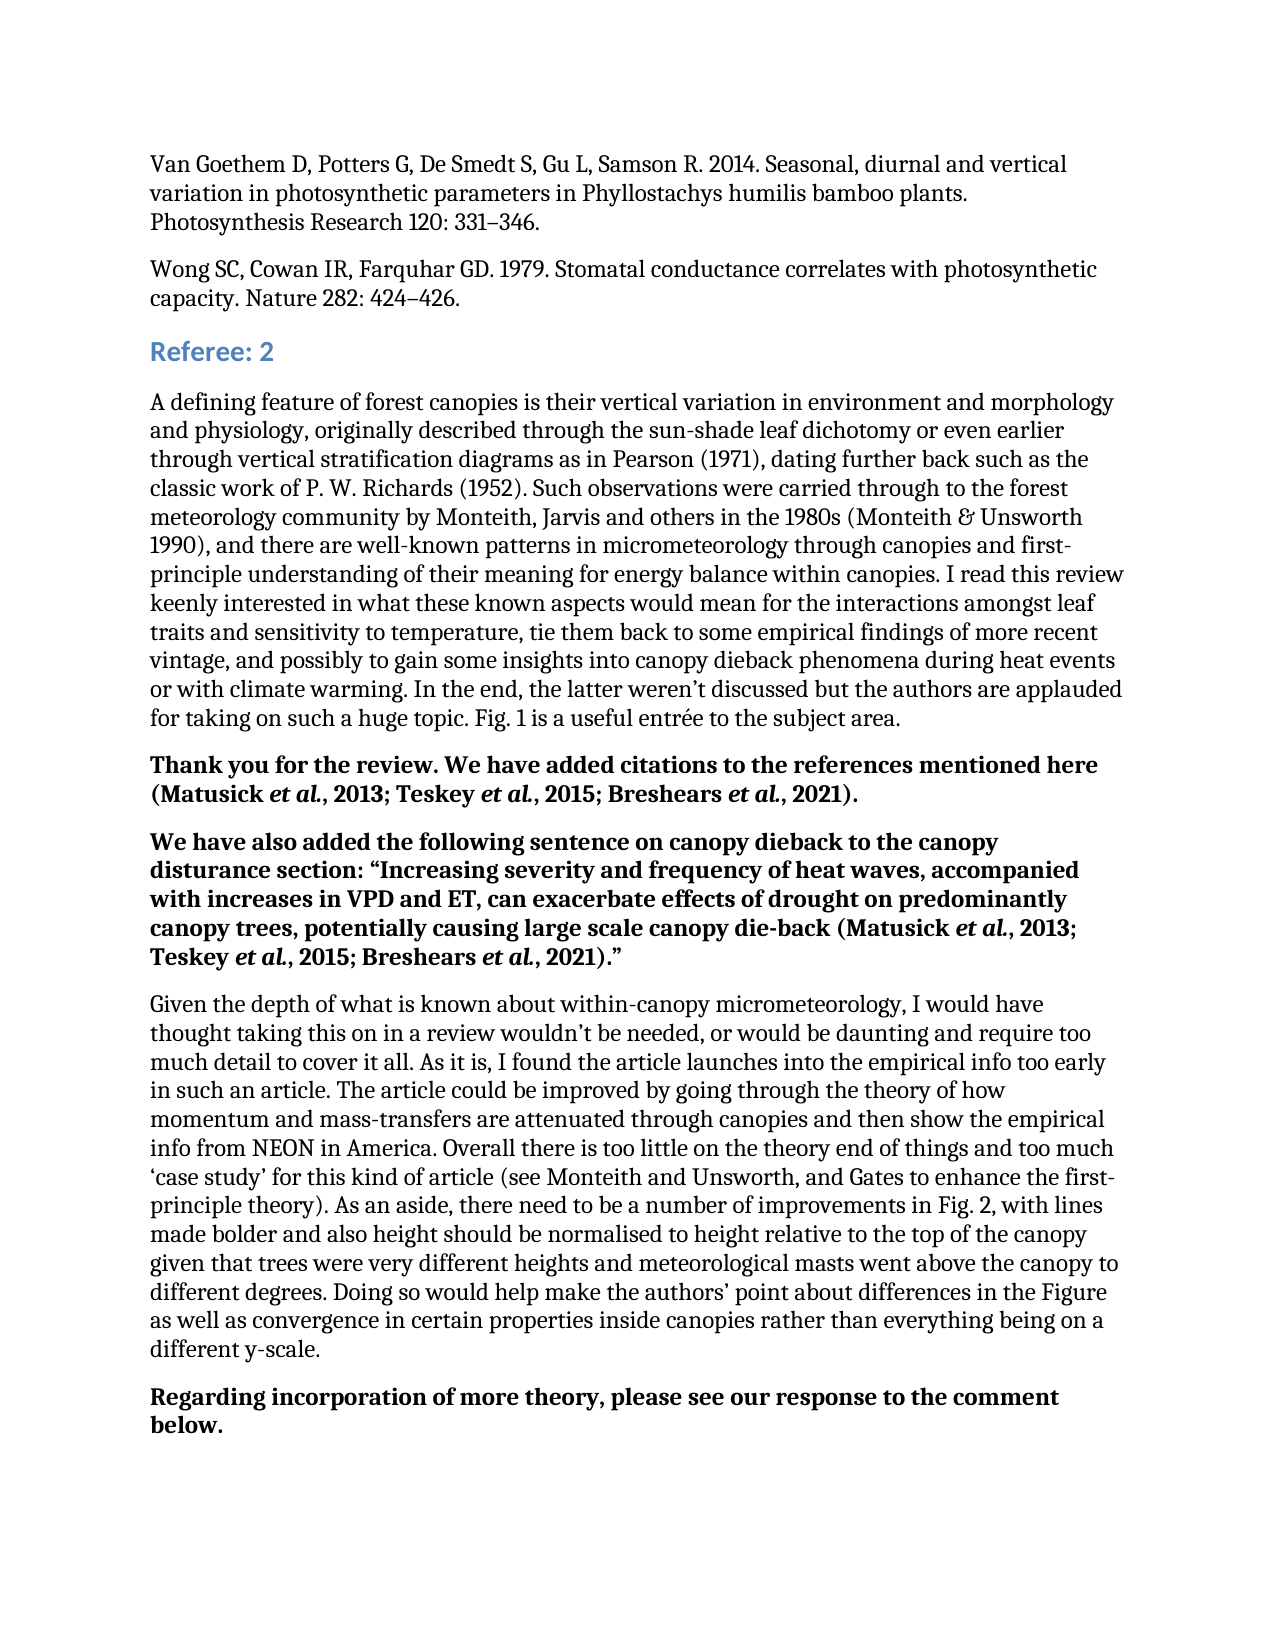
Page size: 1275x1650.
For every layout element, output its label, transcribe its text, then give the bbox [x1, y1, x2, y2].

text We have also added the following sentence on canopy dieback to the canopy disturance section: “Increasing severity and frequency of heat waves, accompanied with increases in VPD and ET, can exacerbate effects of drought on predominantly canopy trees, potentially causing large scale canopy die-back (Matusick et al., 2013; Teskey et al., 2015; Breshears et al., 2021).” [150, 828, 1125, 971]
text Regarding incorporation of more theory, please see our response to the comment below. [150, 1383, 1125, 1440]
text A defining feature of forest canopies is their vertical variation in environment and morphology and physiology, originally described through the sun-shade leaf dichotomy or even earlier through vertical stratification diagrams as in Pearson (1971), dating further back such as the classic work of P. W. Richards (1952). Such observations were carried through to the forest meteorology community by Monteith, Jarvis and others in the 1980s (Monteith & Unsworth 1990), and there are well-known patterns in micrometeorology through canopies and first-principle understanding of their meaning for energy balance within canopies. I read this review keenly interested in what these known aspects would mean for the interactions amongst leaf traits and sensitivity to temperature, tie them back to some empirical findings of more recent vintage, and possibly to gain some insights into canopy dieback phenomena during heat events or with climate warming. In the end, the latter weren’t discussed but the authors are applauded for taking on such a huge topic. Fig. 1 is a useful entrée to the subject area. [150, 388, 1125, 733]
subtitle Referee: 2 [150, 333, 1125, 369]
text Wong SC, Cowan IR, Farquhar GD. 1979. Stomatal conductance correlates with photosynthetic capacity. Nature 282: 424–426. [150, 255, 1125, 312]
text Thank you for the review. We have added citations to the references mentioned here (Matusick et al., 2013; Teskey et al., 2015; Breshears et al., 2021). [150, 751, 1125, 809]
text Van Goethem D, Potters G, De Smedt S, Gu L, Samson R. 2014. Seasonal, diurnal and vertical variation in photosynthetic parameters in Phyllostachys humilis bamboo plants. Photosynthesis Research 120: 331–346. [150, 150, 1125, 236]
text Given the depth of what is known about within-canopy micrometeorology, I would have thought taking this on in a review wouldn’t be needed, or would be daunting and require too much detail to cover it all. As it is, I found the article launches into the empirical info too early in such an article. The article could be improved by going through the theory of how momentum and mass-transfers are attenuated through canopies and then show the empirical info from NEON in America. Overall there is too little on the theory end of things and too much ‘case study’ for this kind of article (see Monteith and Unsworth, and Gates to enhance the first-principle theory). As an aside, there need to be a number of improvements in Fig. 2, with lines made bolder and also height should be normalised to height relative to the top of the canopy given that trees were very different heights and meteorological masts went above the canopy to different degrees. Doing so would help make the authors’ point about differences in the Figure as well as convergence in certain properties inside canopies rather than everything being on a different y-scale. [150, 990, 1125, 1364]
